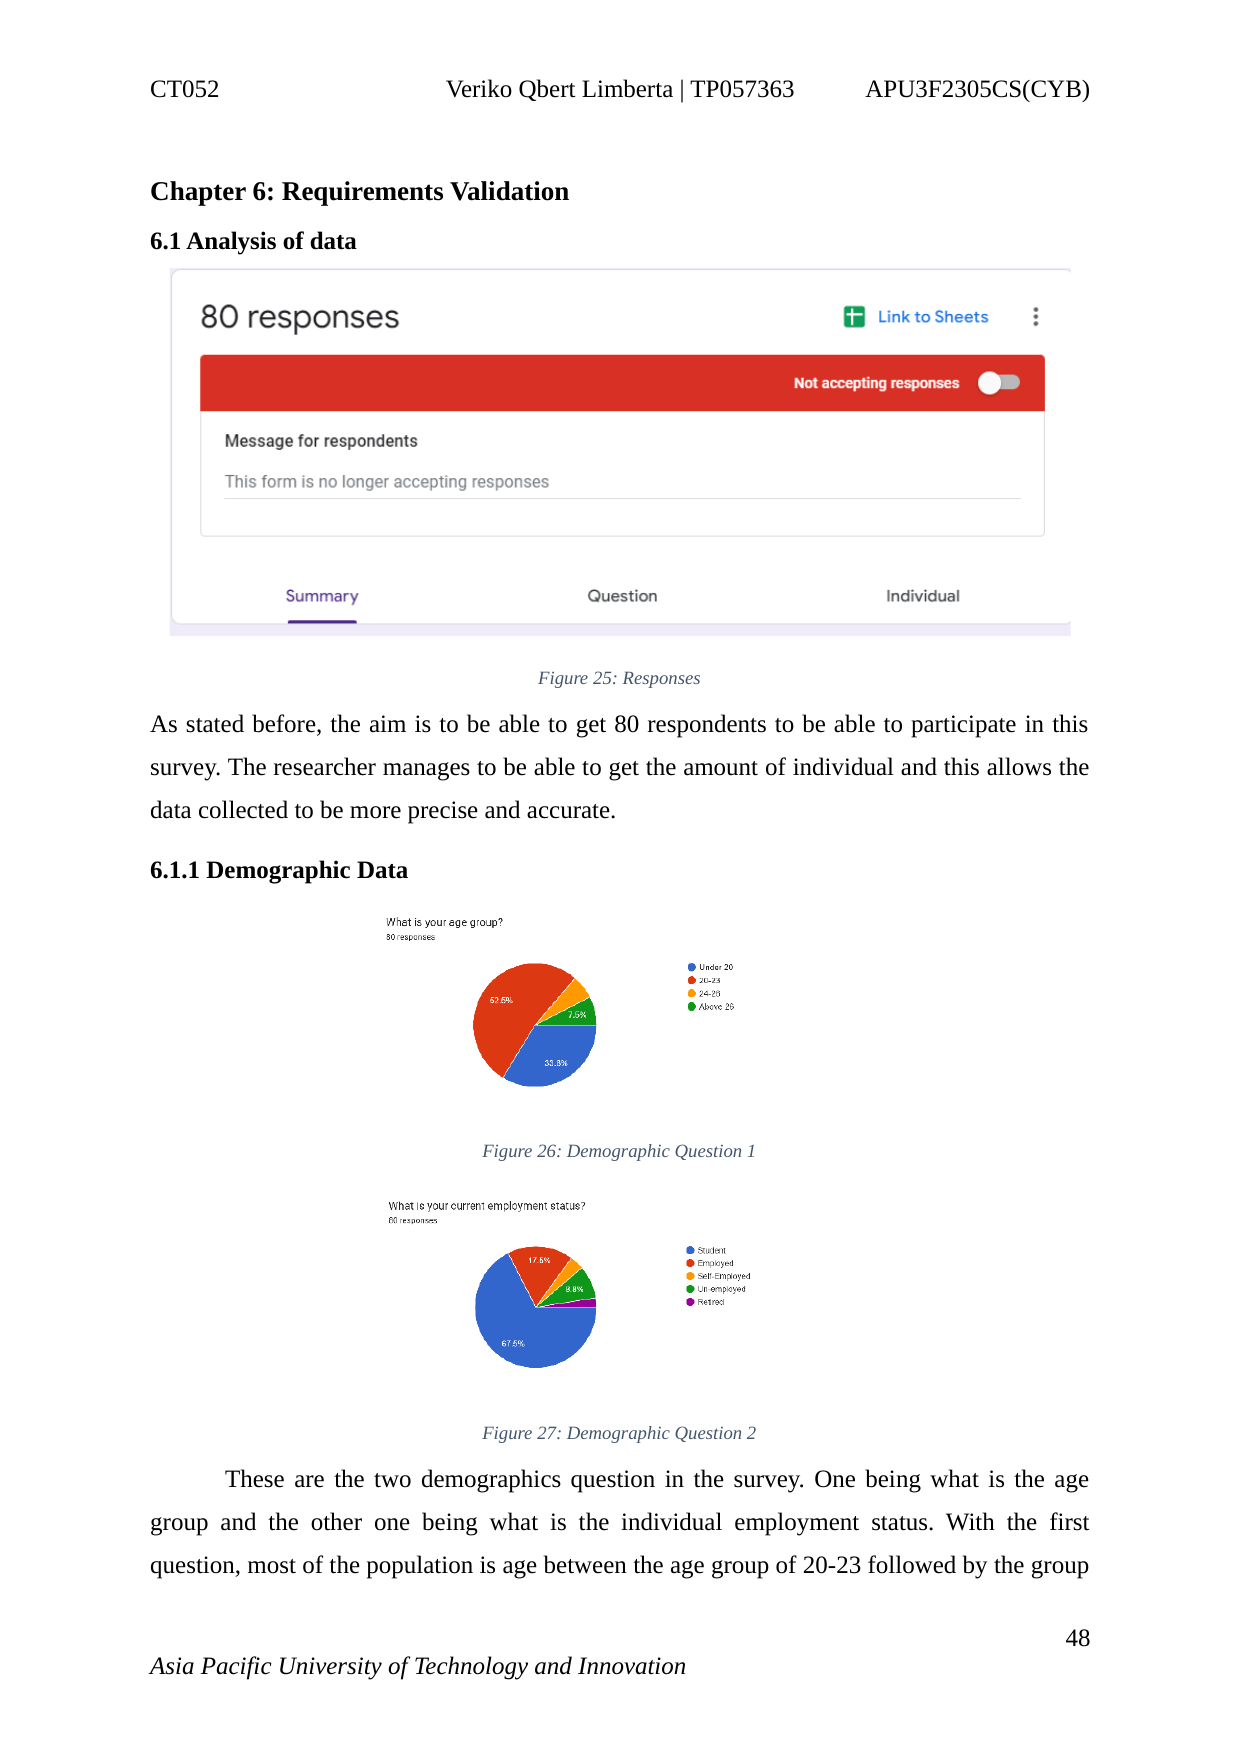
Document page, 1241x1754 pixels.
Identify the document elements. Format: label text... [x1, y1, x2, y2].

subtitle Chapter 6: Requirements Validation [150, 175, 1090, 206]
text Figure 26: Demographic Question 1 [150, 1140, 1090, 1162]
subtitle 6.1 Analysis of data [150, 226, 1090, 254]
text As stated before, the aim is to be able to get 80 respondents to be able to participate in this survey. The researcher manages to be able to get the amount of individual and this allows the data collected to be more precise and accurate. [150, 709, 1090, 824]
picture [169, 268, 1071, 636]
subtitle 6.1.1 Demographic Data [150, 855, 1090, 884]
picture [372, 1182, 868, 1391]
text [150, 1464, 1090, 1579]
picture [369, 898, 872, 1110]
text Figure 25: Responses [150, 667, 1090, 688]
text Figure 27: Demographic Question 2 [150, 1422, 1090, 1443]
